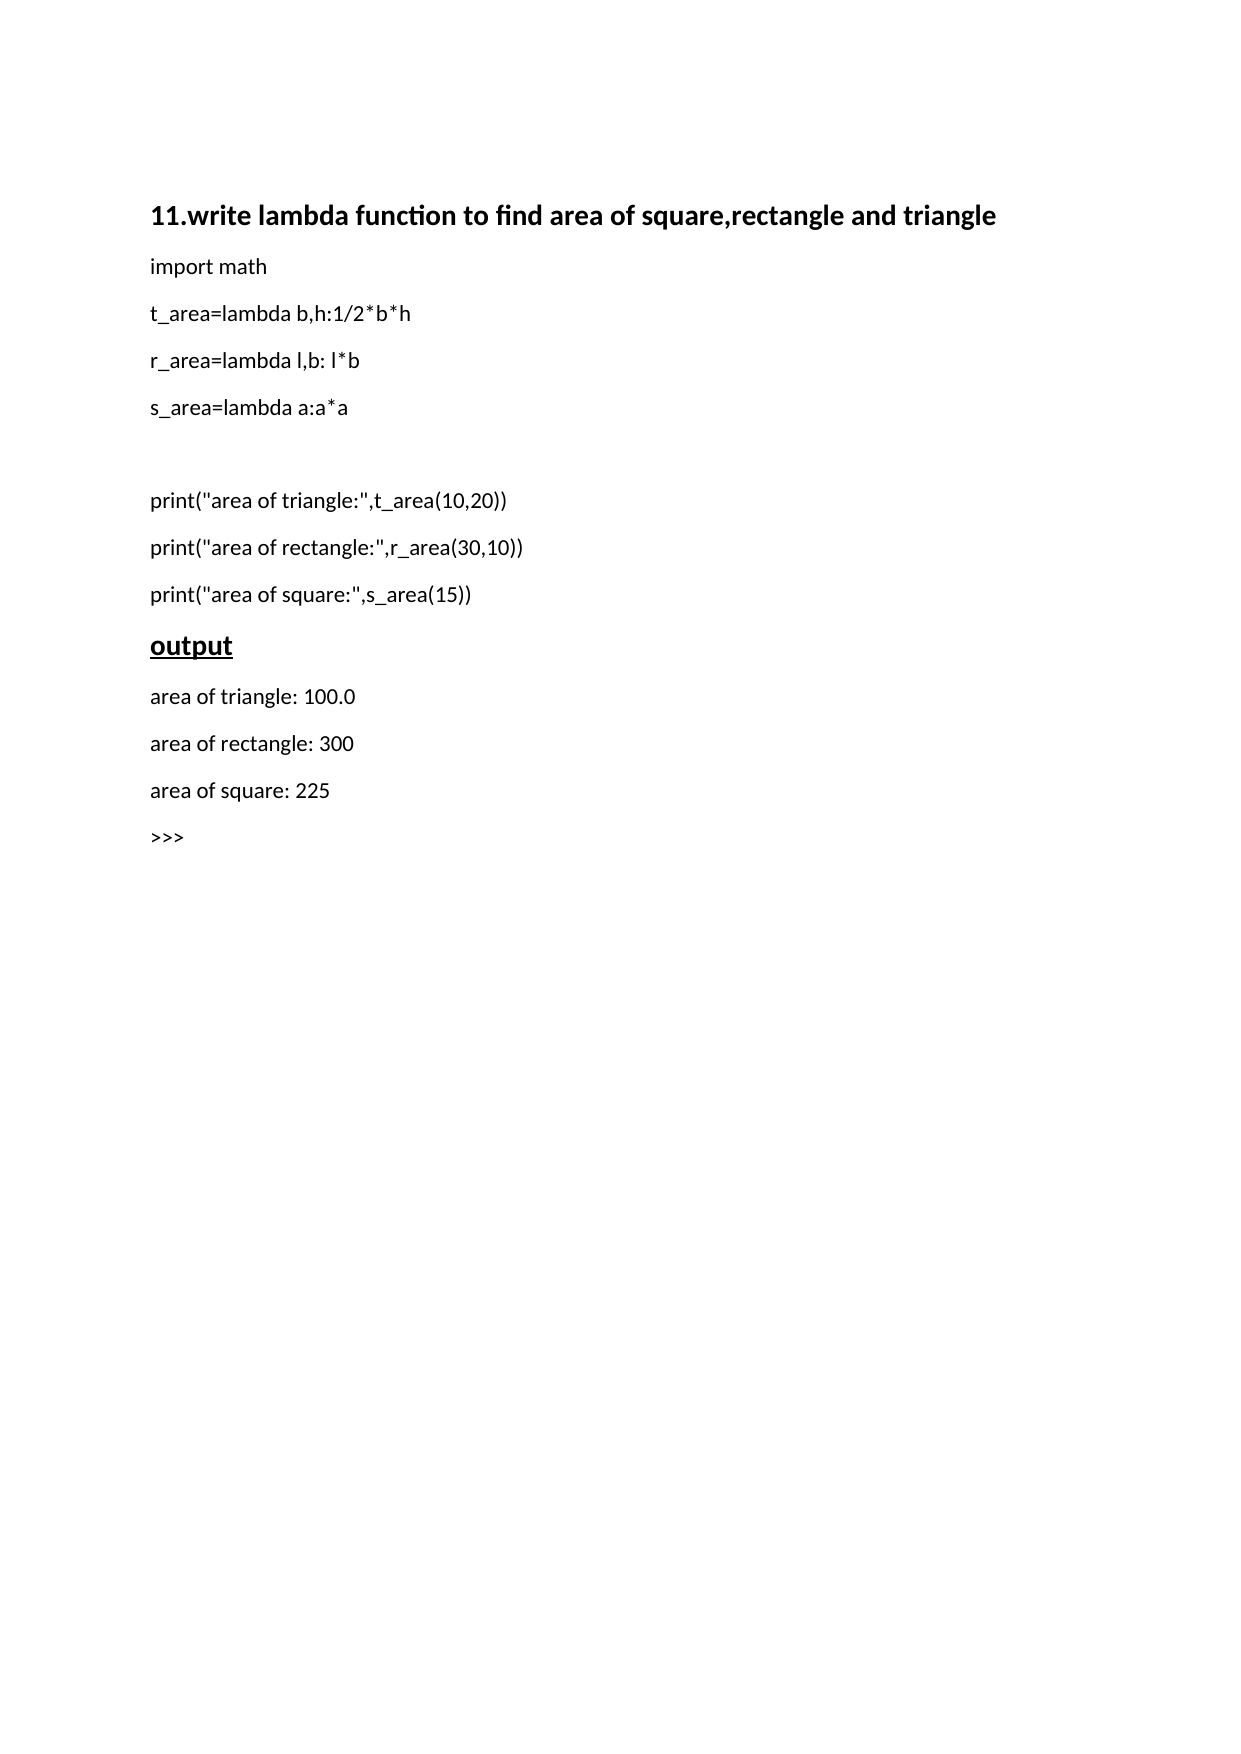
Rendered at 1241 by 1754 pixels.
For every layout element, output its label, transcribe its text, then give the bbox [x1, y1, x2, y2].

text r_area=lambda l,b: l*b [150, 346, 1090, 374]
text s_area=lambda a:a*a [150, 393, 1090, 421]
text print("area of square:",s_area(15)) [150, 580, 1090, 608]
text >>> [150, 823, 1090, 851]
text t_area=lambda b,h:1/2*b*h [150, 299, 1090, 327]
text print("area of triangle:",t_area(10,20)) [150, 486, 1090, 514]
text output [150, 627, 1090, 663]
text print("area of rectangle:",r_area(30,10)) [150, 533, 1090, 561]
text import math [150, 252, 1090, 280]
text area of triangle: 100.0 [150, 682, 1090, 710]
text area of rectangle: 300 [150, 729, 1090, 757]
text area of square: 225 [150, 776, 1090, 804]
text 11.write lambda function to find area of square,rectangle and triangle [150, 197, 1090, 232]
